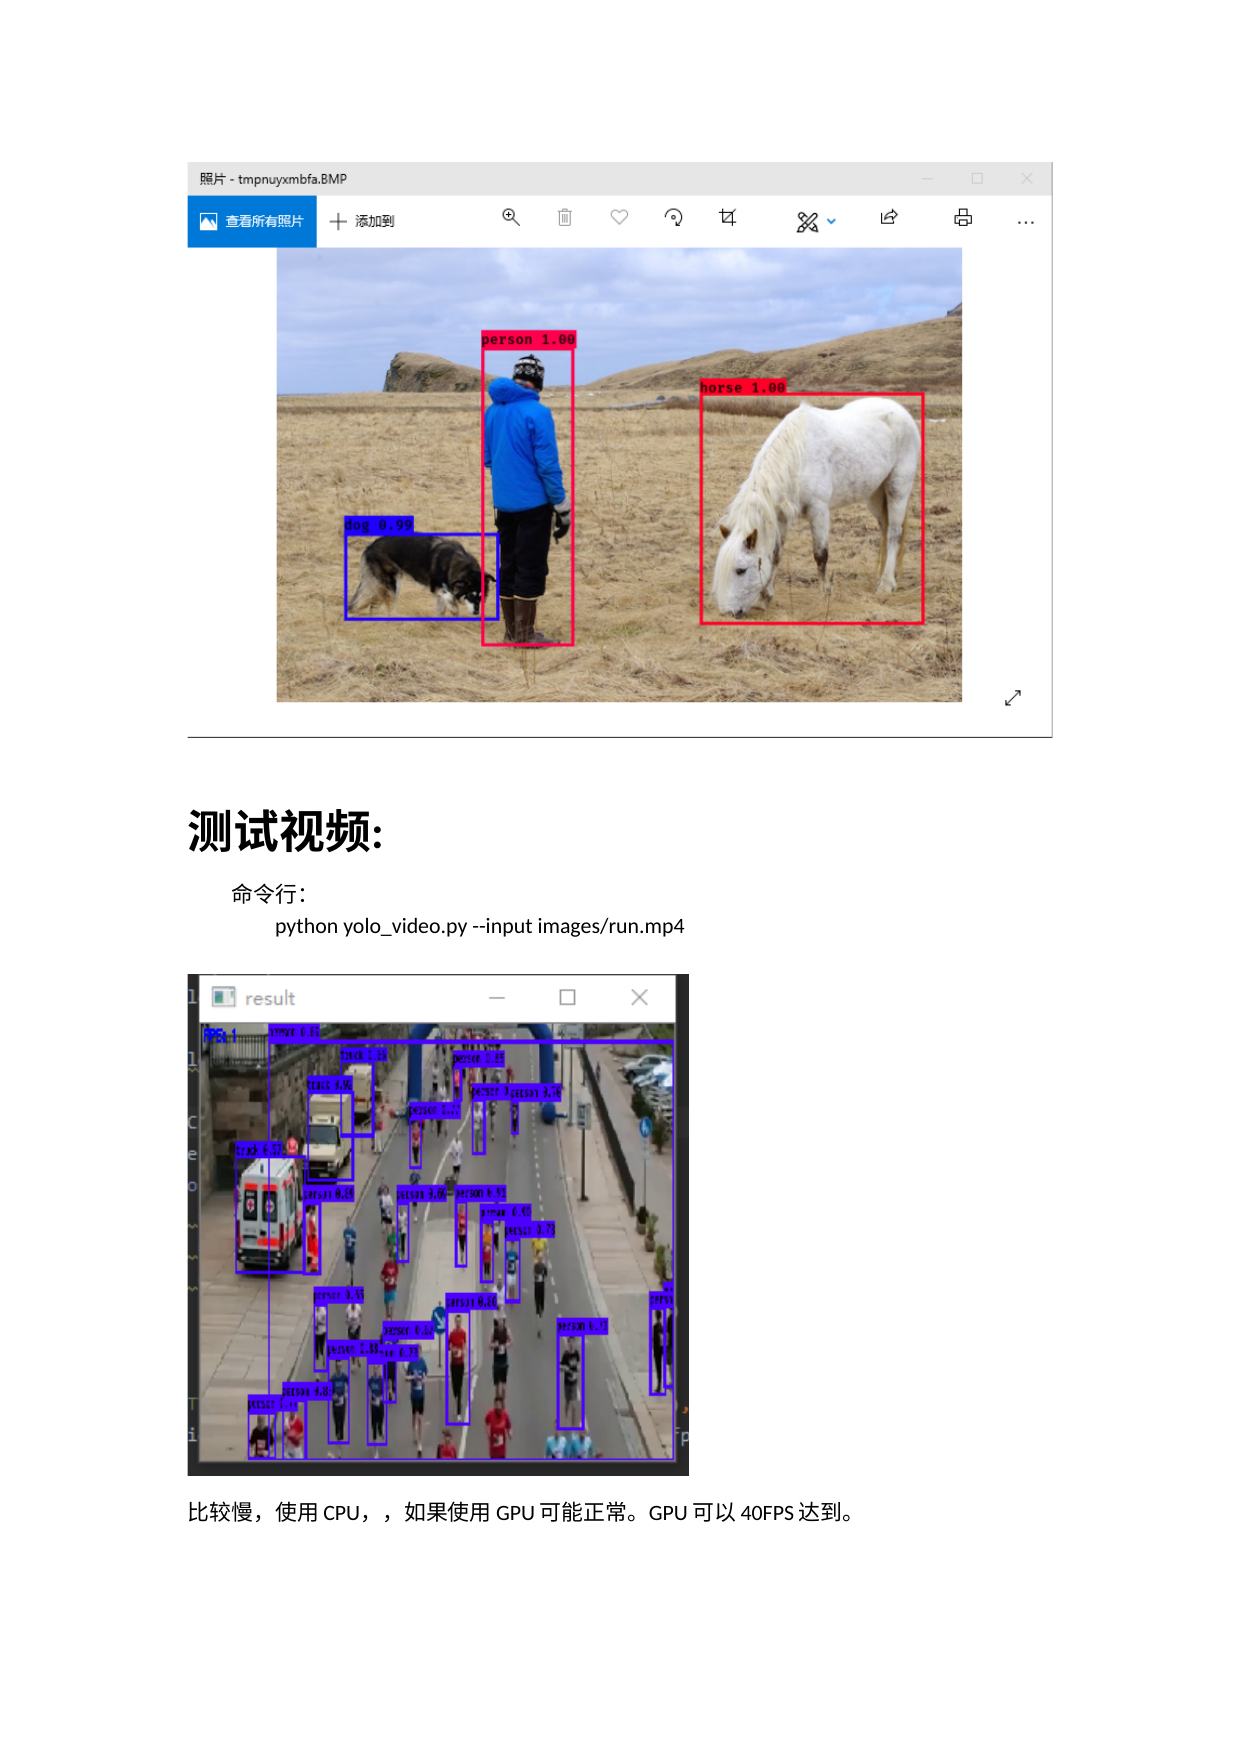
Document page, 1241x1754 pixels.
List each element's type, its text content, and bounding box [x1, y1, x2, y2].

picture [187, 974, 689, 1476]
text 测试视频: [187, 779, 1053, 877]
picture [187, 162, 1053, 738]
text 比较慢，使用CPU，，如果使用GPU可能正常。GPU可以40FPS达到。 [187, 1494, 1053, 1527]
text python yolo_video.py --input images/run.mp4 [231, 909, 1053, 942]
text 命令行： [187, 877, 1053, 909]
